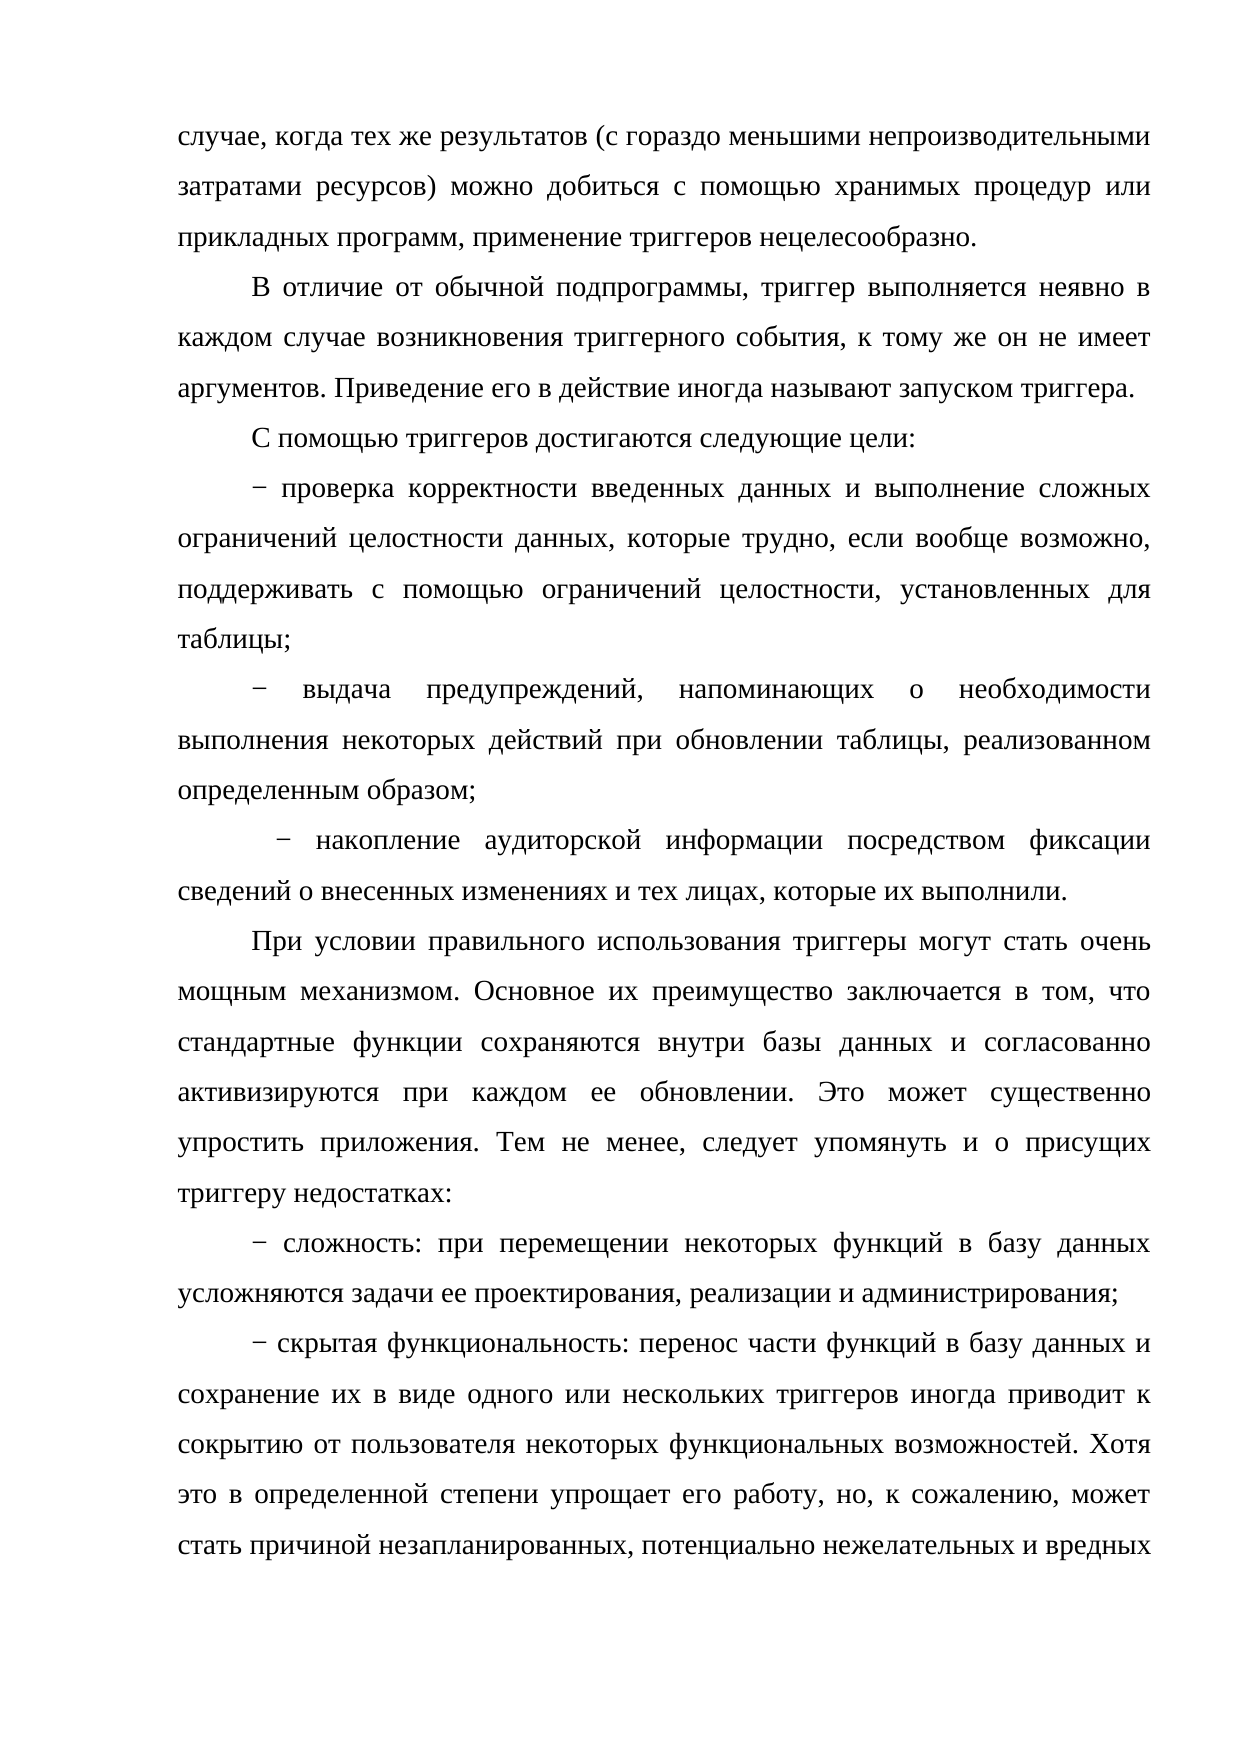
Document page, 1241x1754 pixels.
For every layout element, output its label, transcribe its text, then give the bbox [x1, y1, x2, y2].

text − накопление аудиторской информации посредством фиксации сведений о внесенных изменениях и тех лицах, которые их выполнили. [177, 822, 1152, 906]
text − проверка корректности введенных данных и выполнение сложных ограничений целостности данных, которые трудно, если вообще возможно, поддерживать с помощью ограничений целостности, установленных для таблицы; [177, 470, 1152, 655]
text − выдача предупреждений, напоминающих о необходимости выполнения некоторых действий при обновлении таблицы, реализованном определенным образом; [177, 672, 1152, 806]
text − сложность: при перемещении некоторых функций в базу данных усложняются задачи ее проектирования, реализации и администрирования; [177, 1225, 1152, 1309]
text В отличие от обычной подпрограммы, триггер выполняется неявно в каждом случае возникновения триггерного события, к тому же он не имеет аргументов. Приведение его в действие иногда называют запуском триггера. [177, 269, 1152, 403]
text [177, 1326, 1152, 1560]
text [177, 118, 1152, 252]
text С помощью триггеров достигаются следующие цели: [177, 420, 1152, 453]
text При условии правильного использования триггеры могут стать очень мощным механизмом. Основное их преимущество заключается в том, что стандартные функции сохраняются внутри базы данных и согласованно активизируются при каждом ее обновлении. Это может существенно упростить приложения. Тем не менее, следует упомянуть и о присущих триггеру недостатках: [177, 923, 1152, 1208]
